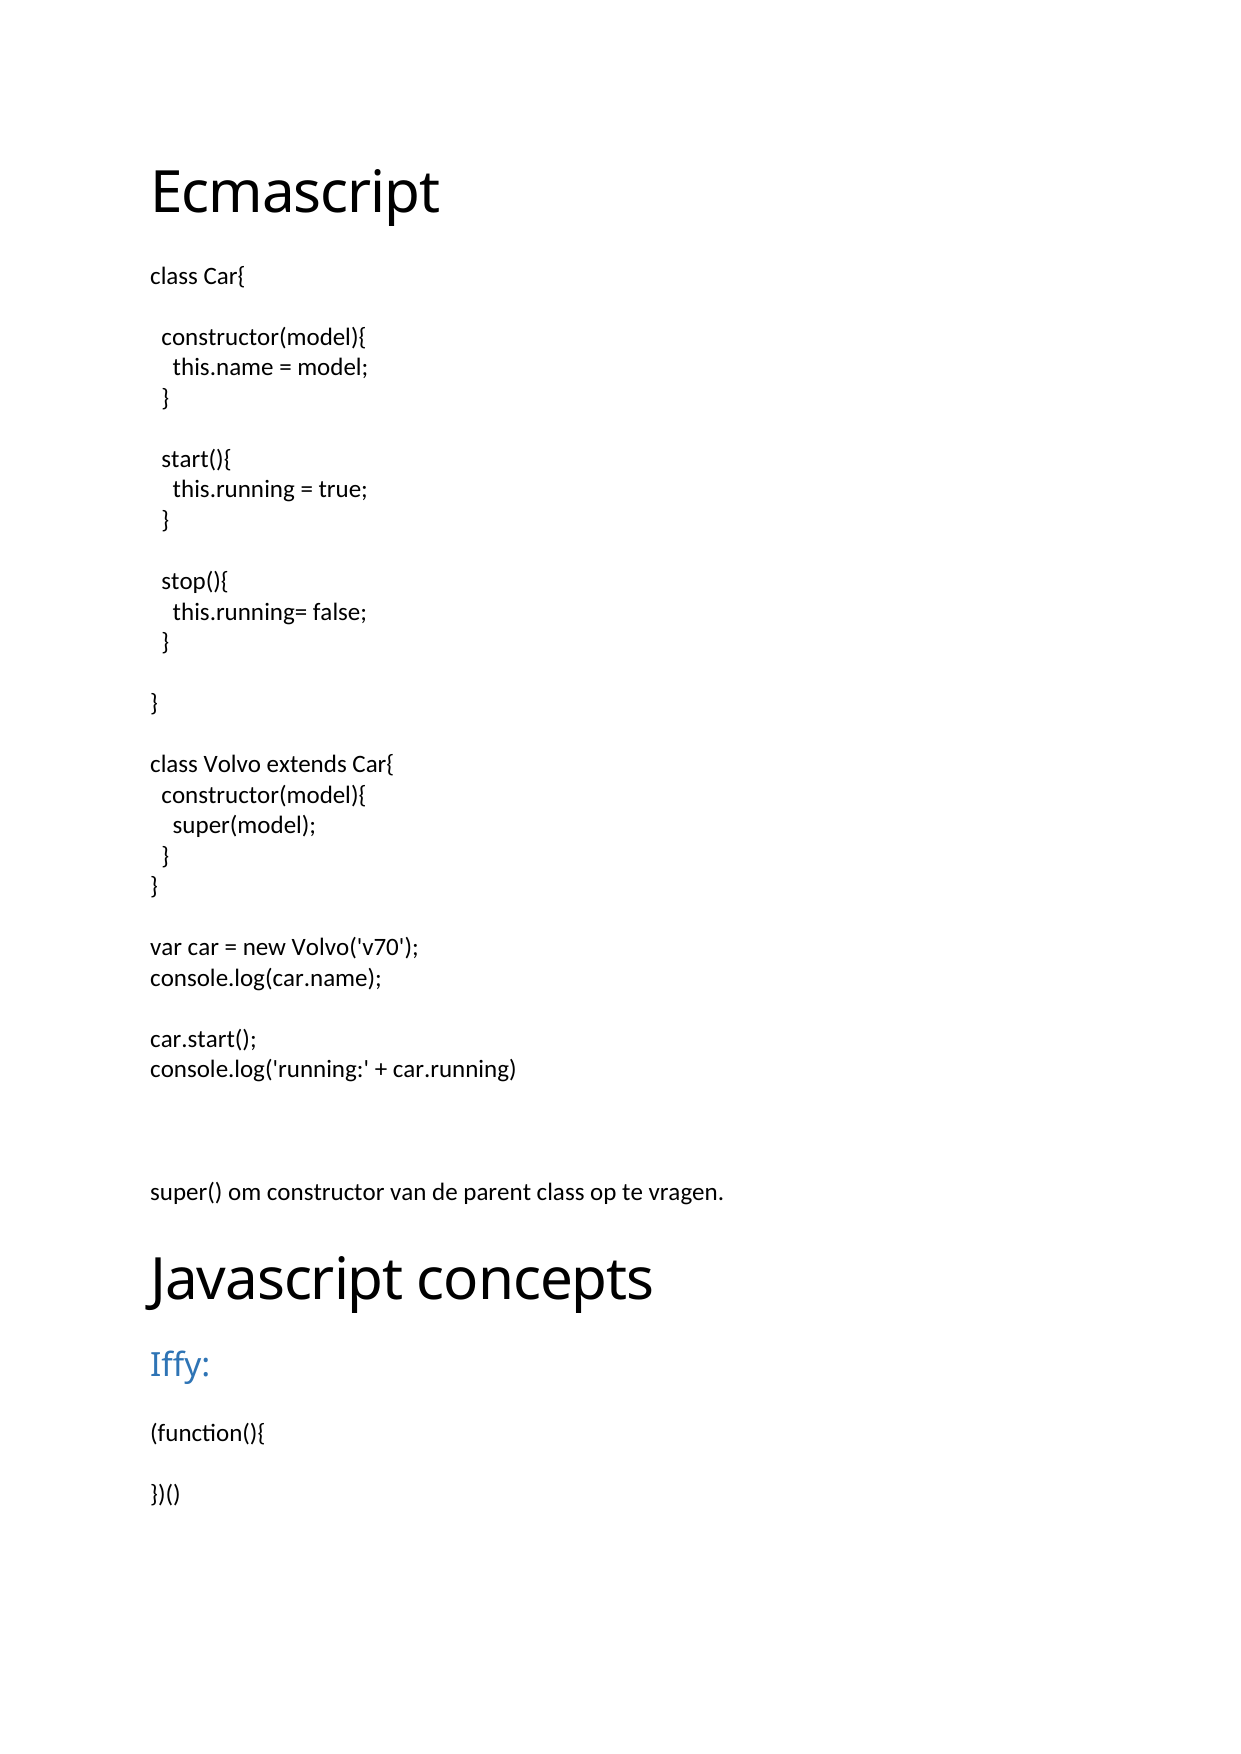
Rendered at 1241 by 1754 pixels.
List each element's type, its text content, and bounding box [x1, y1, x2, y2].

text constructor(model){ [150, 779, 1090, 809]
text } [150, 382, 1090, 413]
text } [150, 870, 1090, 901]
text class Volvo extends Car{ [150, 748, 1090, 779]
title Javascript concepts [150, 1237, 1090, 1316]
text constructor(model){ [150, 321, 1090, 352]
text super() om constructor van de parent class op te vragen. [150, 1176, 1090, 1206]
text car.start(); [150, 1023, 1090, 1053]
text })() [150, 1478, 1090, 1509]
subtitle Iffy: [150, 1341, 1090, 1387]
text } [150, 687, 1090, 718]
text super(model); [150, 809, 1090, 840]
text console.log(car.name); [150, 962, 1090, 992]
text stop(){ [150, 565, 1090, 596]
text class Car{ [150, 260, 1090, 291]
text console.log('running:' + car.running) [150, 1053, 1090, 1084]
text } [150, 504, 1090, 535]
text this.running = true; [150, 474, 1090, 504]
text var car = new Volvo('v70'); [150, 931, 1090, 962]
text } [150, 626, 1090, 657]
text this.running= false; [150, 596, 1090, 626]
text this.name = model; [150, 352, 1090, 382]
text } [150, 840, 1090, 870]
text start(){ [150, 443, 1090, 474]
text (function(){ [150, 1417, 1090, 1448]
title Ecmascript [150, 150, 1090, 229]
